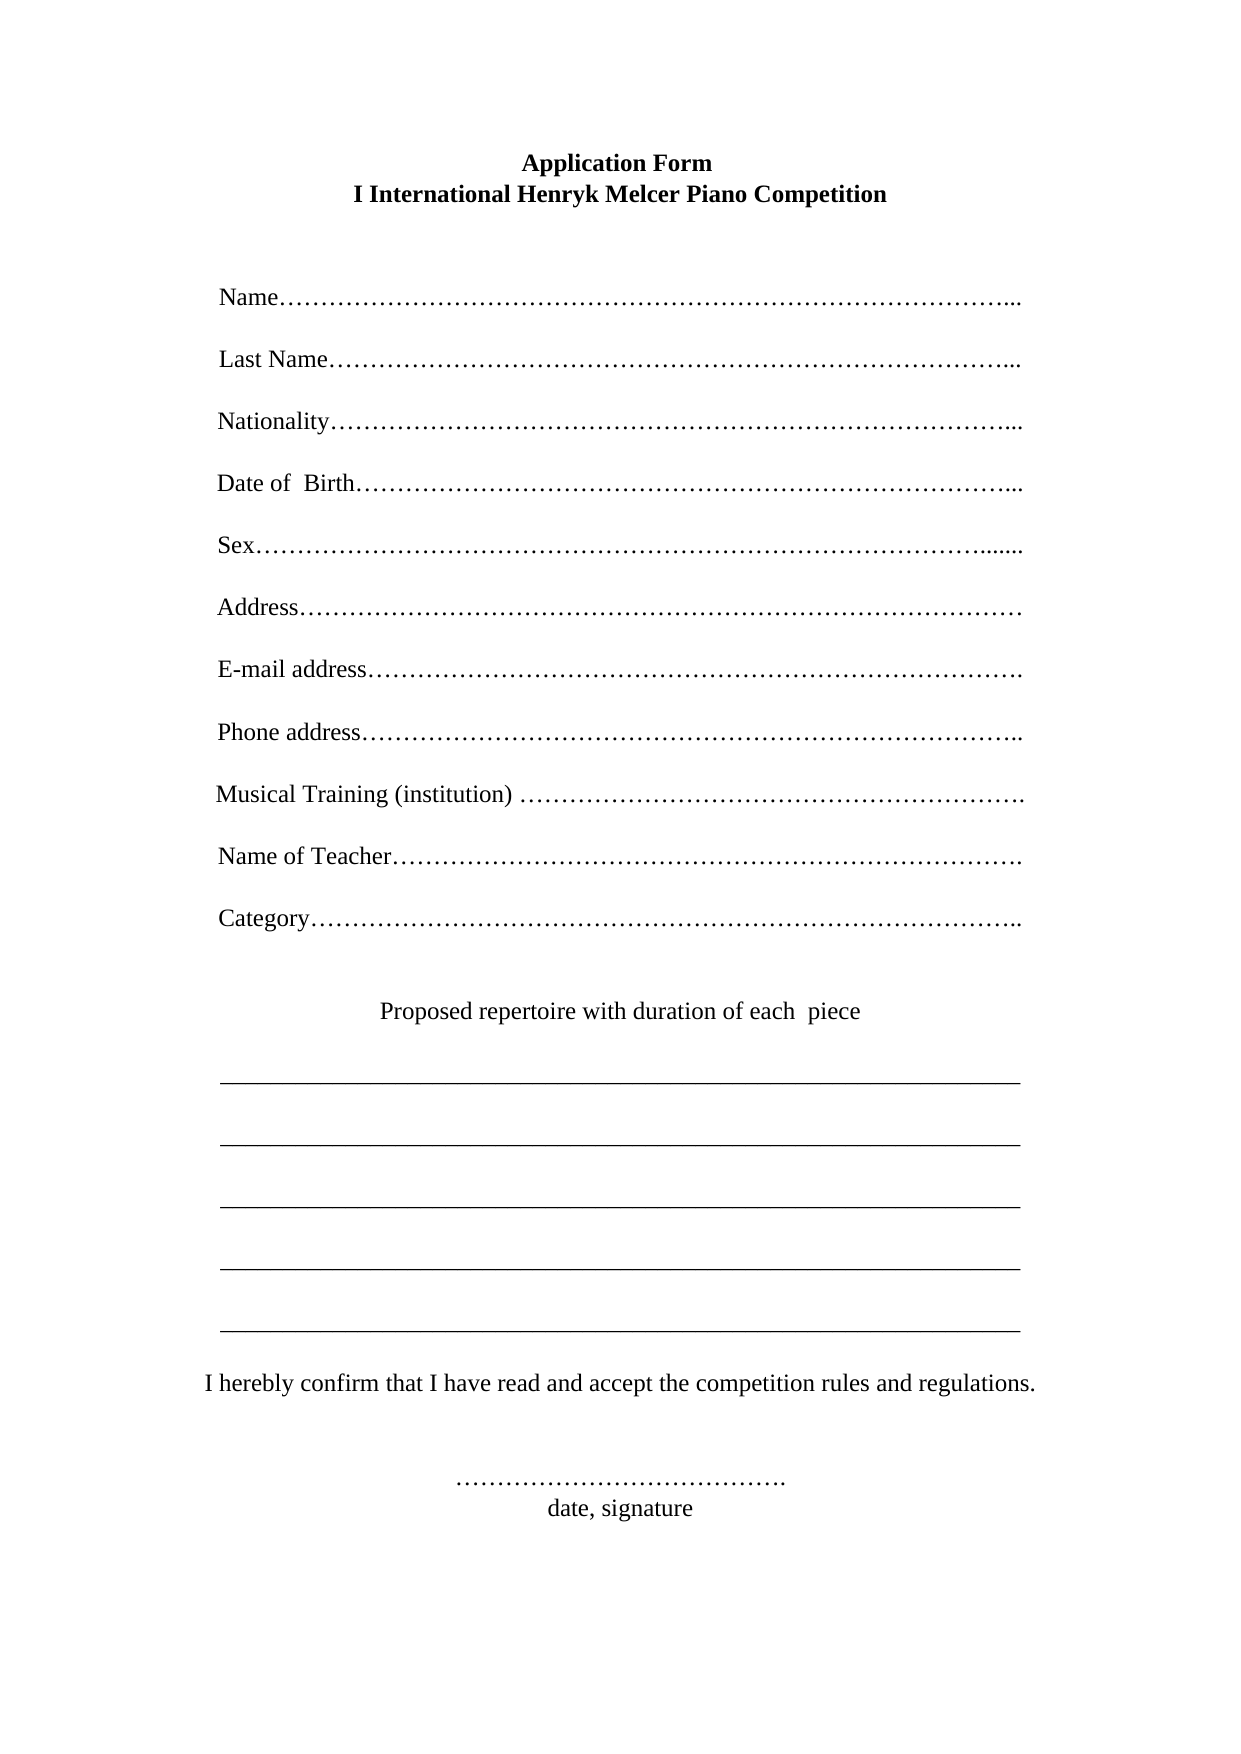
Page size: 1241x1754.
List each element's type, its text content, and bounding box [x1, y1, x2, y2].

text Application Form I International Henryk Melcer Piano Competition Name……………………………………………………………………………... Last Name………………………………………………………………………... Nationality………………………………………………………………………... Date of Birth……………………………………………………………………... Sex……………………………………………………………………………....... Address…………………………………………………………………………… E-mail address……………………………………………………………………. Phone address…………………………………………………………………….. Musical Training (institution) ……………………………………………………. Name of Teacher…………………………………………………………………. Category………………………………………………………………………….. Proposed repertoire with duration of each piece ________________________________________________________________ ________________________________________________________________ ________________________________________________________________ ________________________________________________________________ ________________________________________________________________ I herebly confirm that I have read and accept the competition rules and regulations. …………………………………. date, signature [148, 148, 1093, 1552]
